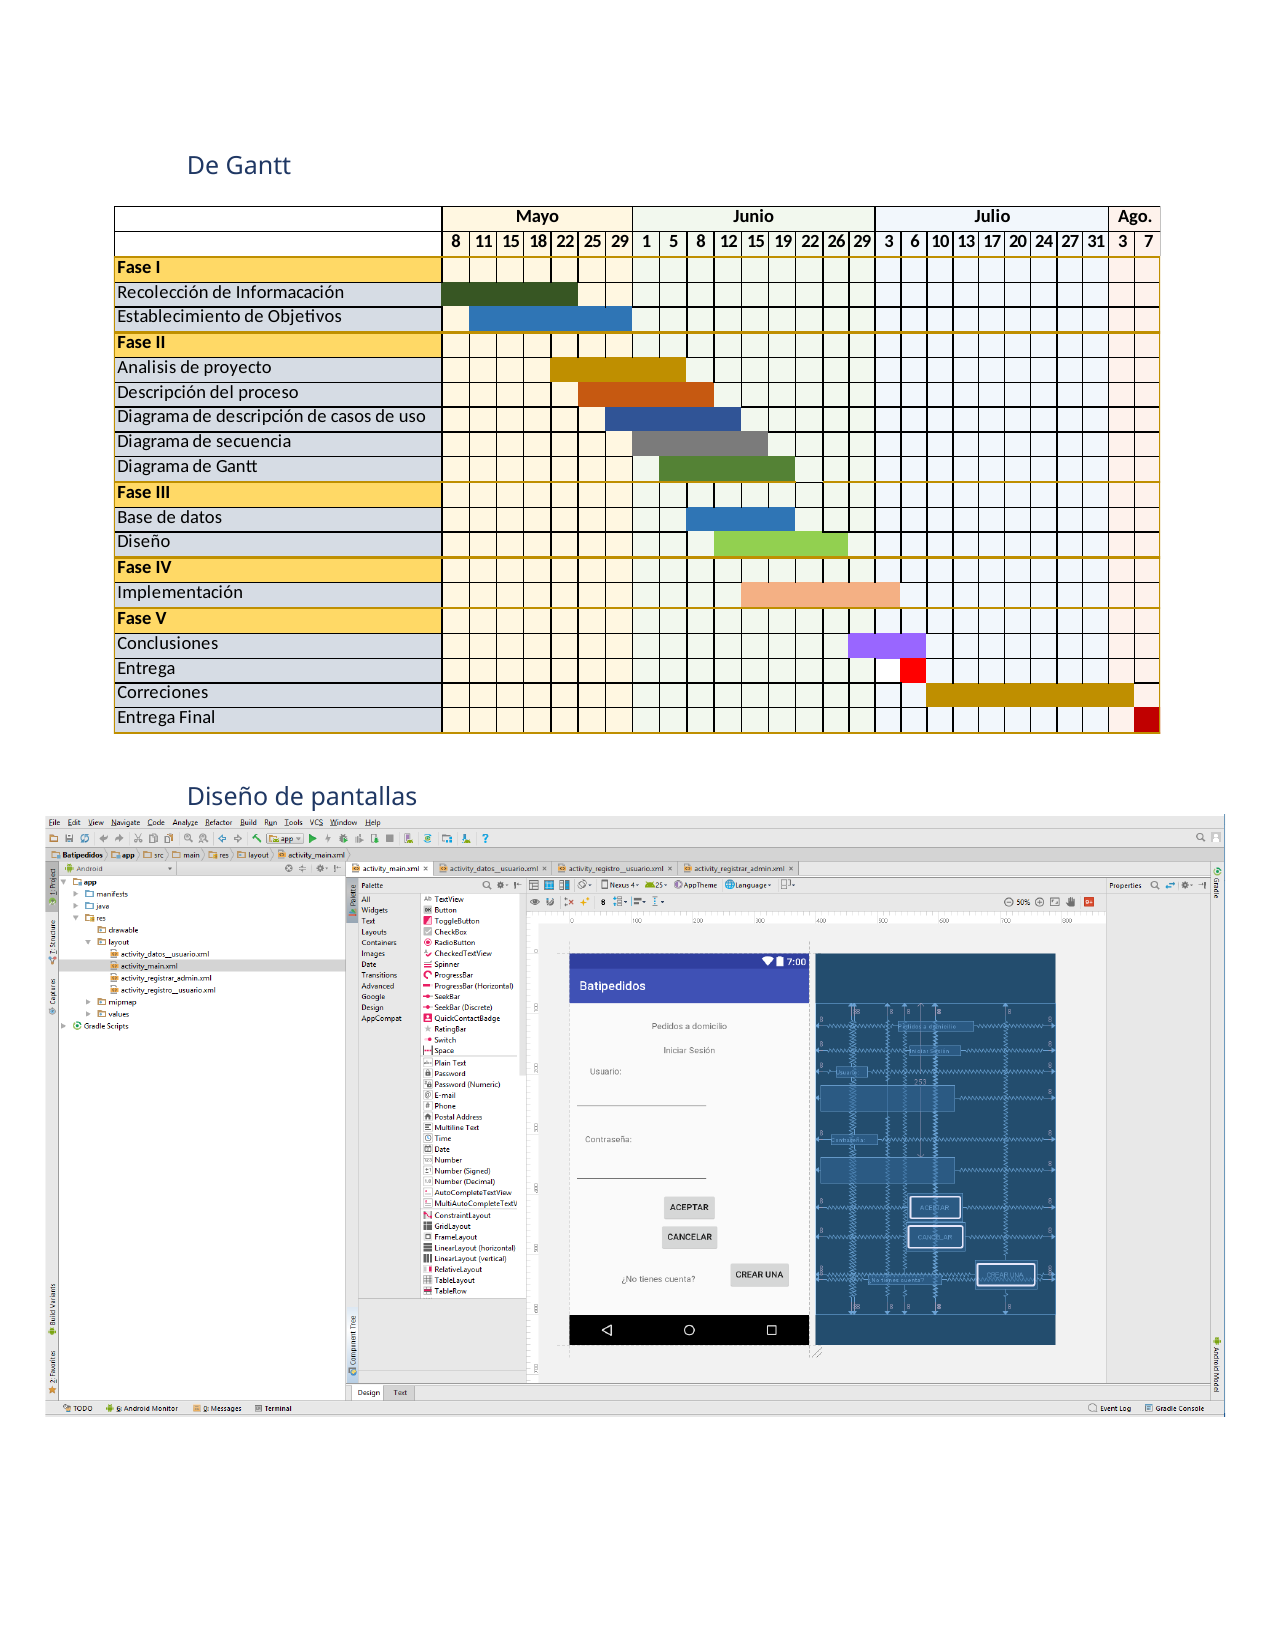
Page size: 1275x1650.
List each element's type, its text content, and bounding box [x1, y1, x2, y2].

subtitle De Gantt [187, 148, 1098, 182]
subtitle Diseño de pantallas [187, 778, 1098, 812]
picture [45, 814, 1225, 1417]
